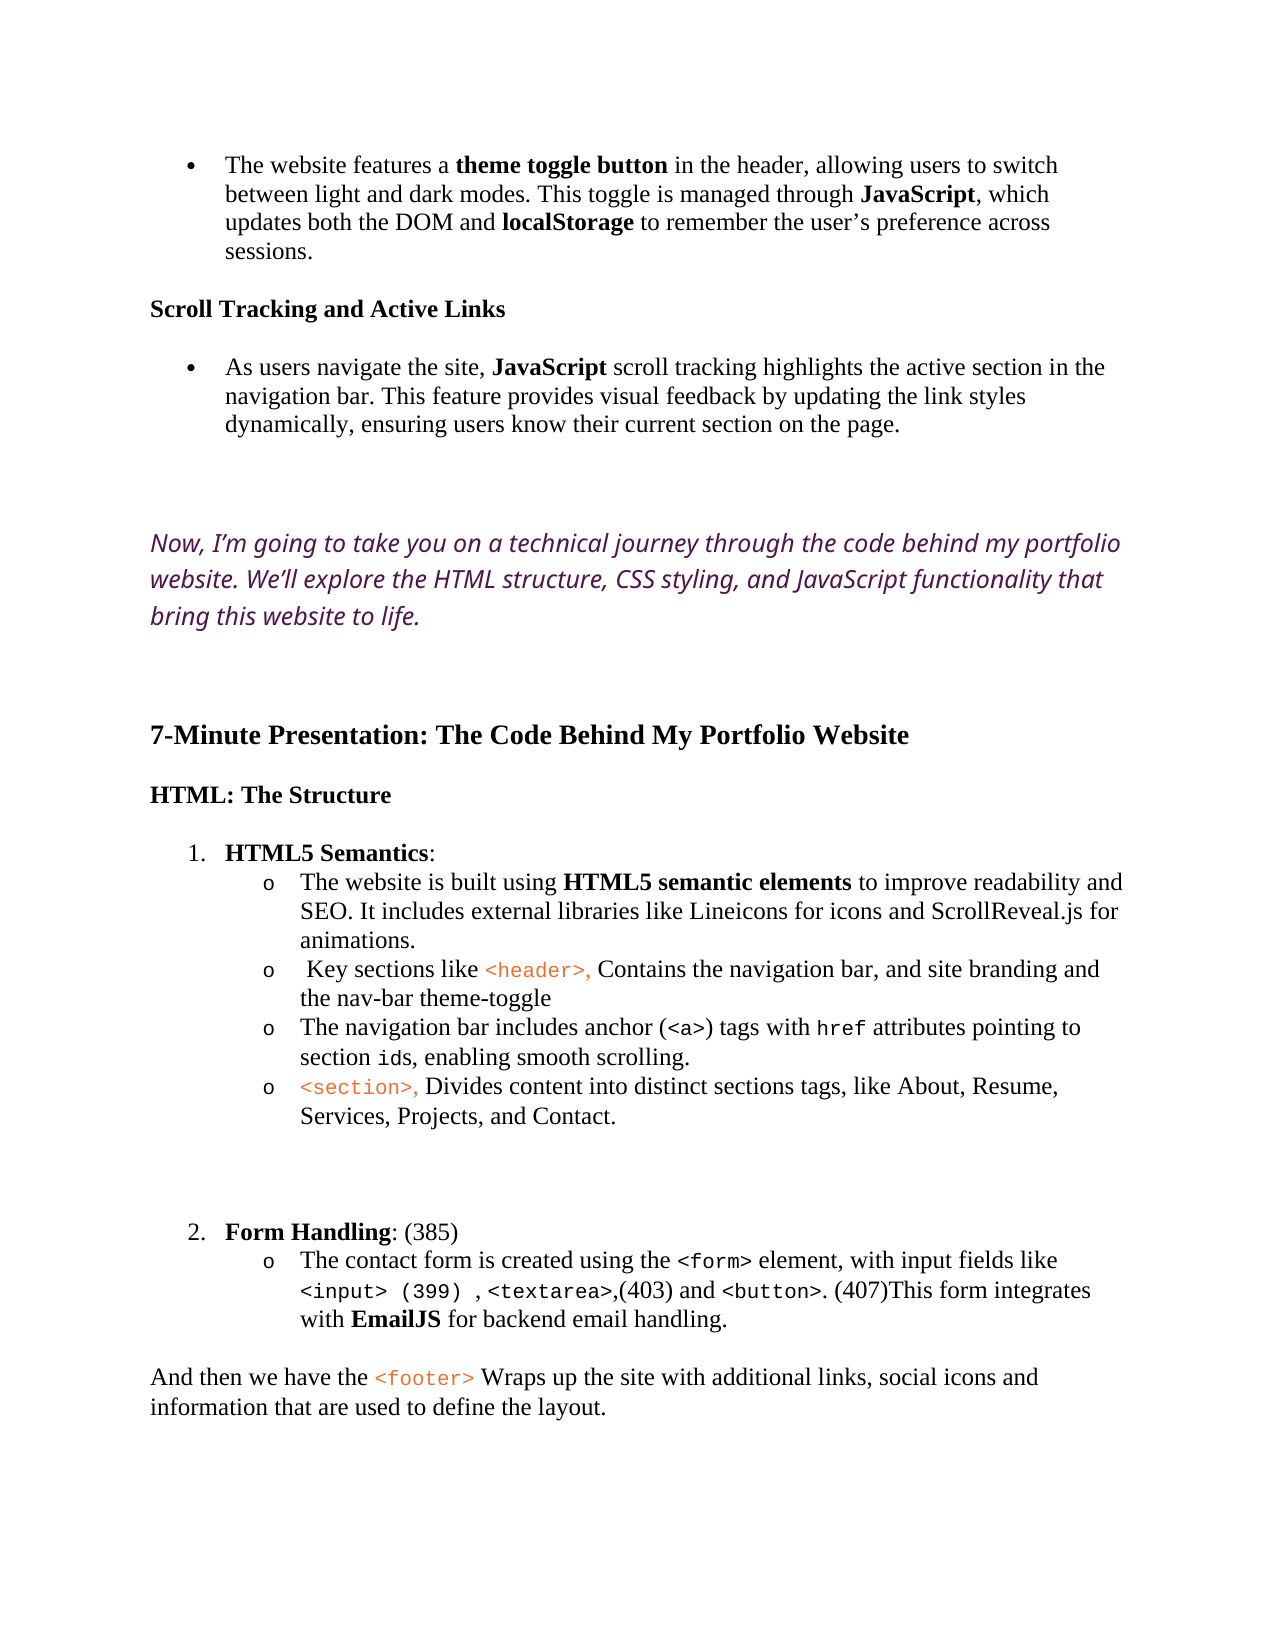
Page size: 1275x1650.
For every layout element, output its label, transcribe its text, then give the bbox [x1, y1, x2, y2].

text 7-Minute Presentation: The Code Behind My Portfolio Website [150, 718, 1125, 751]
list The navigation bar includes anchor (<a>) tags with href attributes pointing to section ids, enabling smooth scrolling. [262, 1012, 1125, 1071]
text Now, I’m going to take you on a technical journey through the code behind my portfolio website. We’ll explore the HTML structure, CSS styling, and JavaScript functionality that bring this website to life. [150, 525, 1125, 633]
list The website features a theme toggle button in the header, allowing users to switch between light and dark modes. This toggle is managed through JavaScript, which updates both the DOM and localStorage to remember the user’s preference across sessions. [187, 150, 1125, 265]
list <section>, Divides content into distinct sections tags, like About, Resume, Services, Projects, and Contact. [262, 1071, 1125, 1129]
text Scroll Tracking and Active Links [150, 294, 1125, 323]
text HTML: The Structure [150, 780, 1125, 809]
text And then we have the <footer> Wraps up the site with additional links, social icons and information that are used to define the layout. [150, 1362, 1125, 1421]
list Key sections like <header>, Contains the navigation bar, and site branding and the nav-bar theme-toggle [262, 954, 1125, 1012]
list Form Handling: (385) [187, 1217, 1125, 1245]
list The contact form is created using the <form> element, with input fields like <input> (399) , <textarea>,(403) and <button>. (407)This form integrates with EmailJS for backend email handling. [262, 1245, 1125, 1333]
list As users navigate the site, JavaScript scroll tracking highlights the active section in the navigation bar. This feature provides visual feedback by updating the link styles dynamically, ensuring users know their current section on the page. [187, 352, 1125, 438]
list HTML5 Semantics: [187, 838, 1125, 867]
list The website is built using HTML5 semantic elements to improve readability and SEO. It includes external libraries like Lineicons for icons and ScrollReveal.js for animations. [262, 867, 1125, 954]
